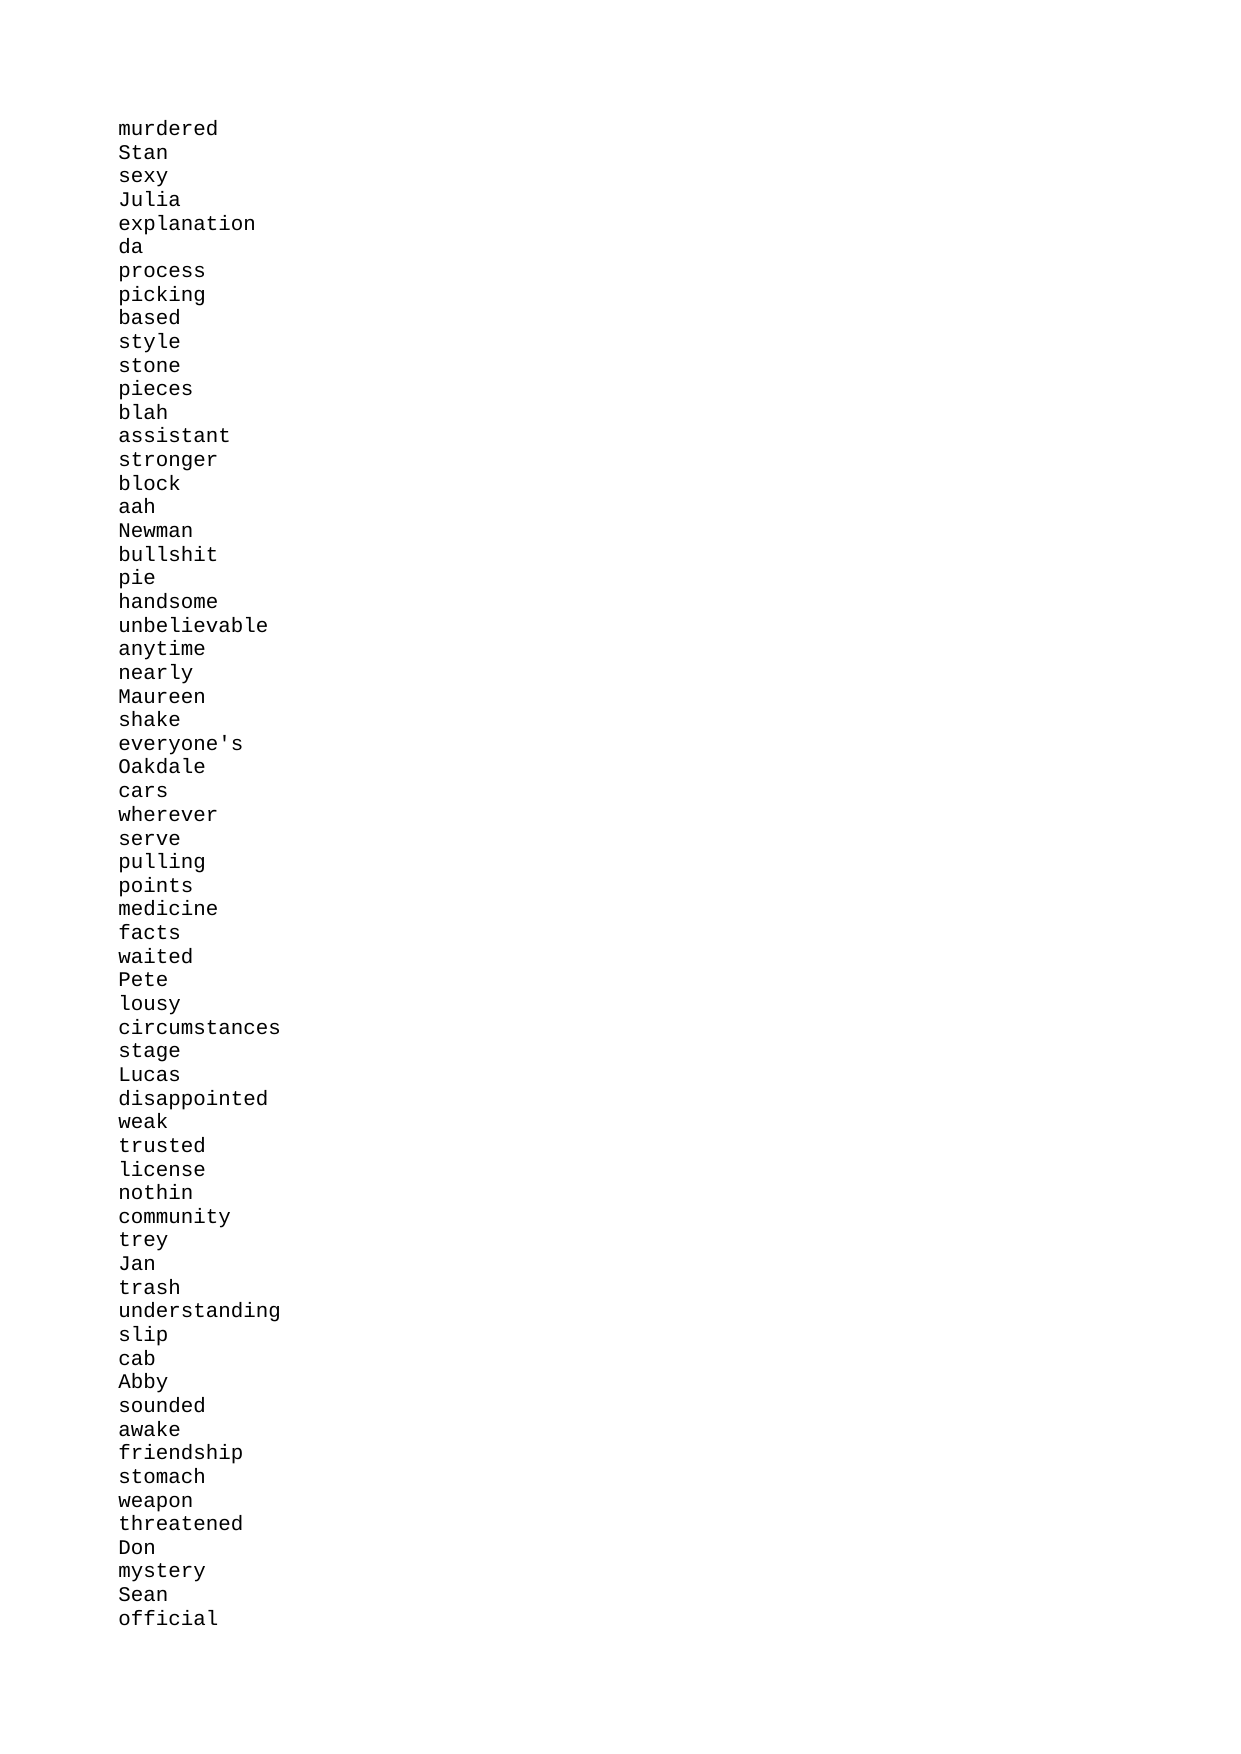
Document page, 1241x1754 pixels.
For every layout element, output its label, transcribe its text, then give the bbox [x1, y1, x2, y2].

text license [118, 1158, 1122, 1182]
text Pete [118, 969, 1122, 993]
text murdered [118, 118, 1122, 142]
text serve [118, 827, 1122, 851]
text handsome [118, 591, 1122, 615]
text Don [118, 1537, 1122, 1561]
text Abby [118, 1371, 1122, 1395]
text disappointed [118, 1088, 1122, 1111]
text Jan [118, 1253, 1122, 1277]
text nothin [118, 1182, 1122, 1206]
text style [118, 331, 1122, 354]
text official [118, 1608, 1122, 1631]
text Sean [118, 1584, 1122, 1608]
text Newman [118, 520, 1122, 544]
text Stan [118, 142, 1122, 165]
text weapon [118, 1489, 1122, 1513]
text sounded [118, 1395, 1122, 1419]
text pulling [118, 851, 1122, 875]
text Julia [118, 189, 1122, 213]
text stronger [118, 449, 1122, 473]
text threatened [118, 1513, 1122, 1537]
text medicine [118, 898, 1122, 922]
text cars [118, 780, 1122, 804]
text bullshit [118, 544, 1122, 567]
text blah [118, 402, 1122, 426]
text unbelievable [118, 615, 1122, 638]
text process [118, 260, 1122, 284]
text picking [118, 284, 1122, 307]
text stage [118, 1040, 1122, 1064]
text everyone's [118, 733, 1122, 757]
text waited [118, 946, 1122, 969]
text lousy [118, 993, 1122, 1017]
text wherever [118, 804, 1122, 827]
text trey [118, 1229, 1122, 1253]
text cab [118, 1348, 1122, 1371]
text Oakdale [118, 757, 1122, 780]
text explanation [118, 213, 1122, 236]
text stomach [118, 1466, 1122, 1489]
text points [118, 875, 1122, 898]
text community [118, 1206, 1122, 1229]
text circumstances [118, 1017, 1122, 1040]
text sexy [118, 165, 1122, 189]
text mystery [118, 1561, 1122, 1584]
text based [118, 307, 1122, 331]
text shake [118, 709, 1122, 733]
text block [118, 473, 1122, 496]
text nearly [118, 662, 1122, 686]
text facts [118, 922, 1122, 946]
text da [118, 236, 1122, 260]
text Lucas [118, 1064, 1122, 1088]
text stone [118, 354, 1122, 378]
text aah [118, 496, 1122, 520]
text understanding [118, 1300, 1122, 1324]
text trash [118, 1277, 1122, 1300]
text weak [118, 1111, 1122, 1135]
text slip [118, 1324, 1122, 1348]
text pieces [118, 378, 1122, 402]
text anytime [118, 638, 1122, 662]
text friendship [118, 1442, 1122, 1466]
text awake [118, 1419, 1122, 1442]
text trusted [118, 1135, 1122, 1158]
text pie [118, 567, 1122, 591]
text Maureen [118, 686, 1122, 709]
text assistant [118, 426, 1122, 449]
